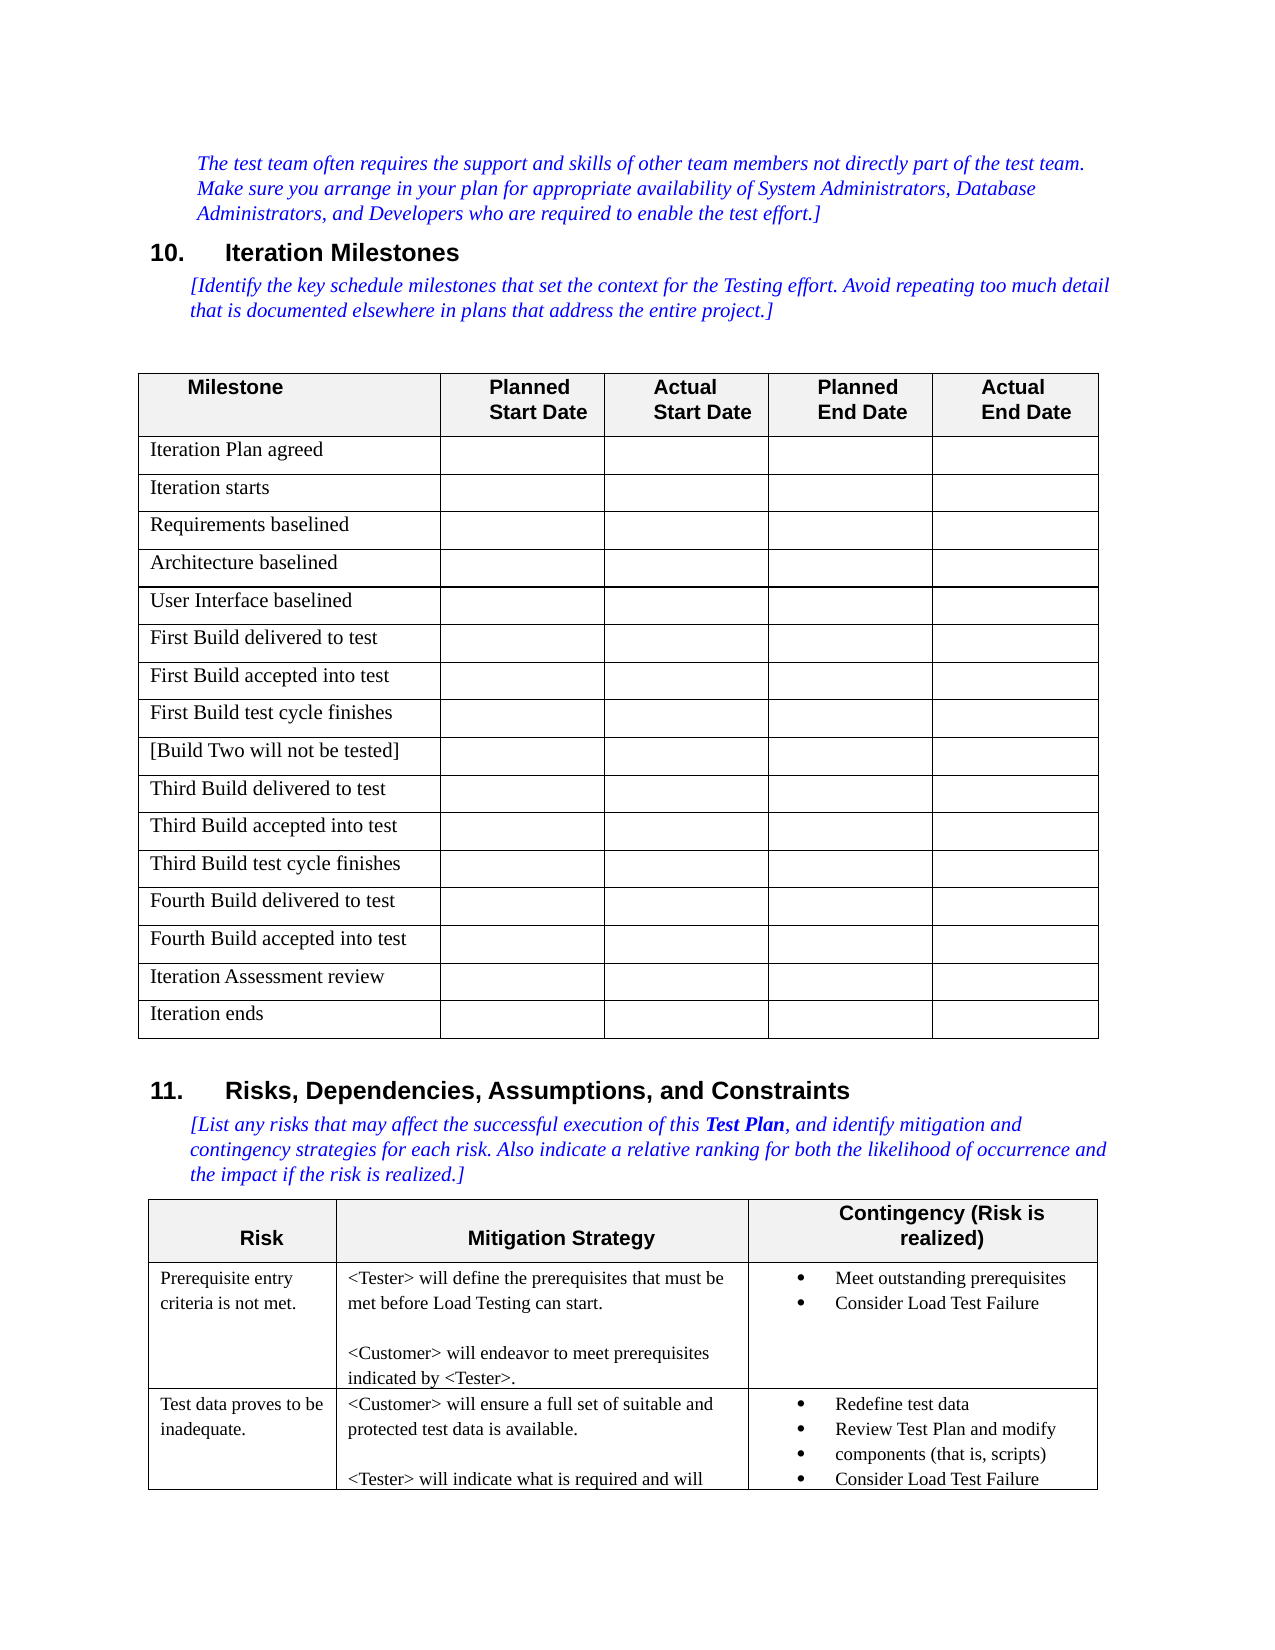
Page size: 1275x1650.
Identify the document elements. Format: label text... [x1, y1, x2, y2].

table_cell [605, 738, 768, 774]
table_cell Third Build delivered to test [139, 776, 440, 812]
table_cell [Build Two will not be tested] [139, 738, 440, 774]
table_cell [441, 738, 604, 774]
table_cell [933, 888, 1098, 925]
table_header Contingency (Risk is realized) [749, 1200, 1097, 1262]
table_cell [933, 776, 1098, 812]
table_cell [769, 512, 932, 549]
table_cell User Interface baselined [139, 588, 440, 624]
table_cell [933, 964, 1098, 1000]
table_cell [933, 588, 1098, 624]
table_cell [441, 813, 604, 850]
table_cell [769, 888, 932, 925]
table_cell [441, 475, 604, 511]
table_cell [605, 700, 768, 737]
table_cell [769, 625, 932, 662]
table_cell Prerequisite entry criteria is not met. [149, 1263, 336, 1388]
table_cell Iteration ends [139, 1001, 440, 1038]
table_cell [605, 776, 768, 812]
table_cell Test data proves to be inadequate. [149, 1389, 336, 1489]
table_cell [933, 550, 1098, 586]
table_cell Iteration Plan agreed [139, 437, 440, 474]
table_header Planned End Date [769, 374, 932, 436]
table_cell [769, 813, 932, 850]
table_cell [933, 437, 1098, 474]
table_cell [933, 625, 1098, 662]
table_cell [933, 512, 1098, 549]
table_cell [933, 475, 1098, 511]
table_cell [441, 700, 604, 737]
table_cell [769, 588, 932, 624]
table_cell Third Build accepted into test [139, 813, 440, 850]
table_cell Iteration starts [139, 475, 440, 511]
table_cell [605, 964, 768, 1000]
table_cell [605, 475, 768, 511]
table_cell [605, 888, 768, 925]
table_cell [605, 663, 768, 699]
table_cell [441, 663, 604, 699]
table_cell [769, 1001, 932, 1038]
text [Identify the key schedule milestones that set the context for the Testing effort. Avoid repeating too much detail that is documented elsewhere in plans that address the entire project.] [190, 272, 1125, 322]
table_cell [933, 851, 1098, 887]
table_cell [605, 1001, 768, 1038]
table_cell [769, 475, 932, 511]
table_cell [441, 550, 604, 586]
subtitle Iteration Milestones [150, 237, 1125, 266]
table_header Milestone [139, 374, 440, 436]
table_cell First Build accepted into test [139, 663, 440, 699]
table_cell [441, 888, 604, 925]
table_cell [441, 964, 604, 1000]
table_cell [769, 964, 932, 1000]
table_cell [769, 851, 932, 887]
table_cell <Tester> will define the prerequisites that must be met before Load Testing can start. <Customer> will endeavor to meet prerequisites indicated by <Tester>. [337, 1263, 748, 1388]
table_cell [441, 512, 604, 549]
table_cell Architecture baselined [139, 550, 440, 586]
table_cell [605, 437, 768, 474]
table_cell First Build delivered to test [139, 625, 440, 662]
table_cell [933, 738, 1098, 774]
table_cell Meet outstanding prerequisites Consider Load Test Failure [749, 1263, 1097, 1388]
table_cell Fourth Build delivered to test [139, 888, 440, 925]
table_cell [933, 813, 1098, 850]
table_cell [441, 1001, 604, 1038]
table_cell [441, 625, 604, 662]
table_cell [605, 588, 768, 624]
table_cell [605, 625, 768, 662]
table_cell [769, 700, 932, 737]
table_cell [441, 588, 604, 624]
table_cell [605, 550, 768, 586]
table_header Planned Start Date [441, 374, 604, 436]
table_cell Requirements baselined [139, 512, 440, 549]
table_cell [441, 437, 604, 474]
table_header Actual End Date [933, 374, 1098, 436]
text [List any risks that may affect the successful execution of this Test Plan, and identify mitigation and contingency strategies for each risk. Also indicate a relative ranking for both the likelihood of occurrence and the impact if the risk is realized.] [190, 1111, 1125, 1186]
subtitle Risks, Dependencies, Assumptions, and Constraints [150, 1076, 1125, 1105]
table_cell [605, 851, 768, 887]
table_header Mitigation Strategy [337, 1200, 748, 1262]
table_header Actual Start Date [605, 374, 768, 436]
table_cell [769, 663, 932, 699]
table_cell [441, 776, 604, 812]
table_cell [605, 926, 768, 962]
table_cell Fourth Build accepted into test [139, 926, 440, 962]
table_cell [769, 738, 932, 774]
table_cell [933, 926, 1098, 962]
table_cell [769, 776, 932, 812]
table_cell [769, 437, 932, 474]
table_cell [441, 851, 604, 887]
table_cell [933, 700, 1098, 737]
table_cell Redefine test data Review Test Plan and modify components (that is, scripts) Consider Load Test Failure [749, 1389, 1097, 1489]
table_cell [605, 512, 768, 549]
table_cell [769, 550, 932, 586]
table_cell [933, 1001, 1098, 1038]
table_cell First Build test cycle finishes [139, 700, 440, 737]
table_cell [769, 926, 932, 962]
table_cell Third Build test cycle finishes [139, 851, 440, 887]
table_cell [441, 926, 604, 962]
table_cell Iteration Assessment review [139, 964, 440, 1000]
table_header Risk [149, 1200, 336, 1262]
table_cell [933, 663, 1098, 699]
table_cell [605, 813, 768, 850]
